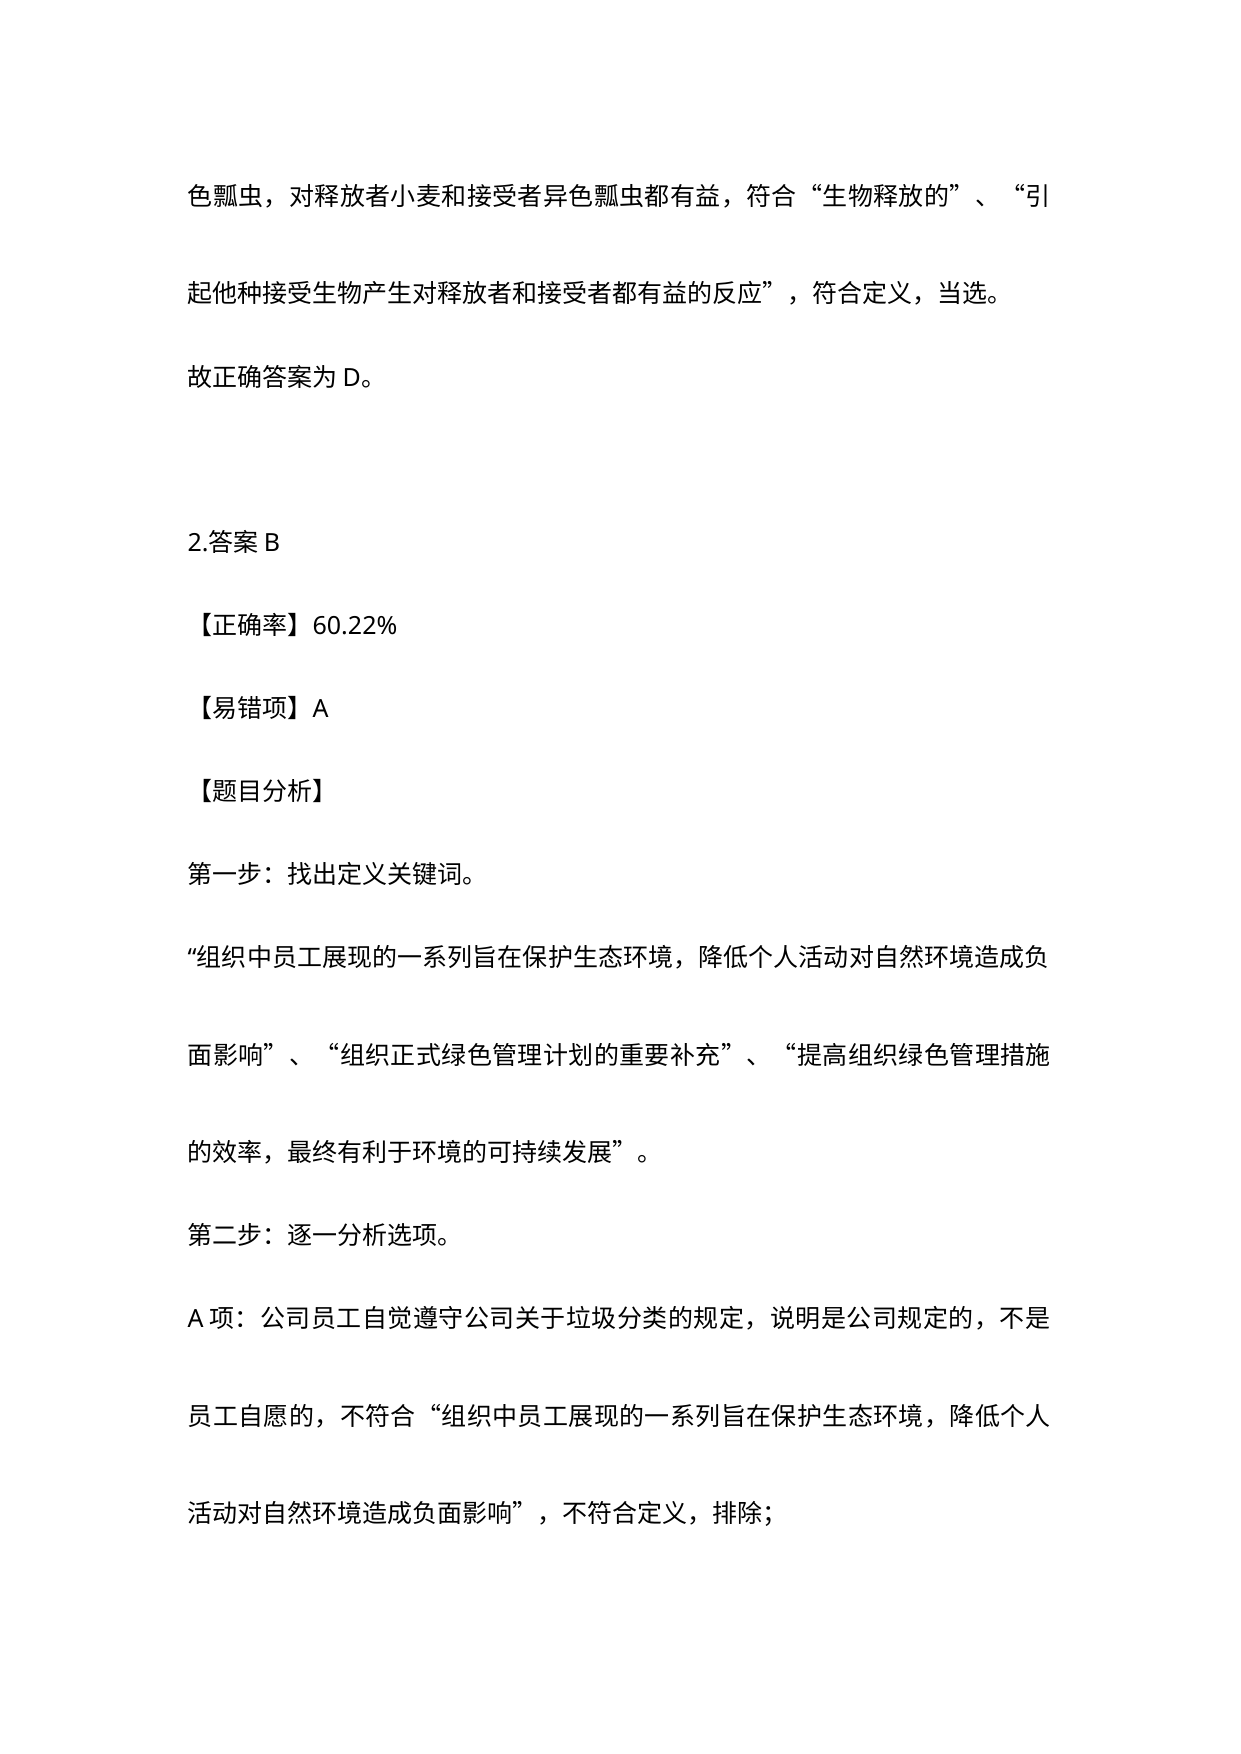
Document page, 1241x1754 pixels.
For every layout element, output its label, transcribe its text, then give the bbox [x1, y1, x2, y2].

text 【易错项】A [187, 674, 1053, 739]
text “组织中员工展现的一系列旨在保护生态环境，降低个人活动对自然环境造成负面影响”、“组织正式绿色管理计划的重要补充”、“提高组织绿色管理措施的效率，最终有利于环境的可持续发展”。 [187, 923, 1053, 1183]
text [187, 162, 1053, 324]
subtitle 2.答案B [187, 508, 1053, 573]
subtitle 【正确率】60.22% [187, 591, 1053, 656]
text 【题目分析】 [187, 757, 1053, 822]
text A项：公司员工自觉遵守公司关于垃圾分类的规定，说明是公司规定的，不是员工自愿的，不符合“组织中员工展现的一系列旨在保护生态环境，降低个人活动对自然环境造成负面影响”，不符合定义，排除； [187, 1284, 1053, 1544]
text 第一步：找出定义关键词。 [187, 840, 1053, 905]
text 故正确答案为D。 [187, 343, 1053, 408]
text 第二步：逐一分析选项。 [187, 1201, 1053, 1266]
